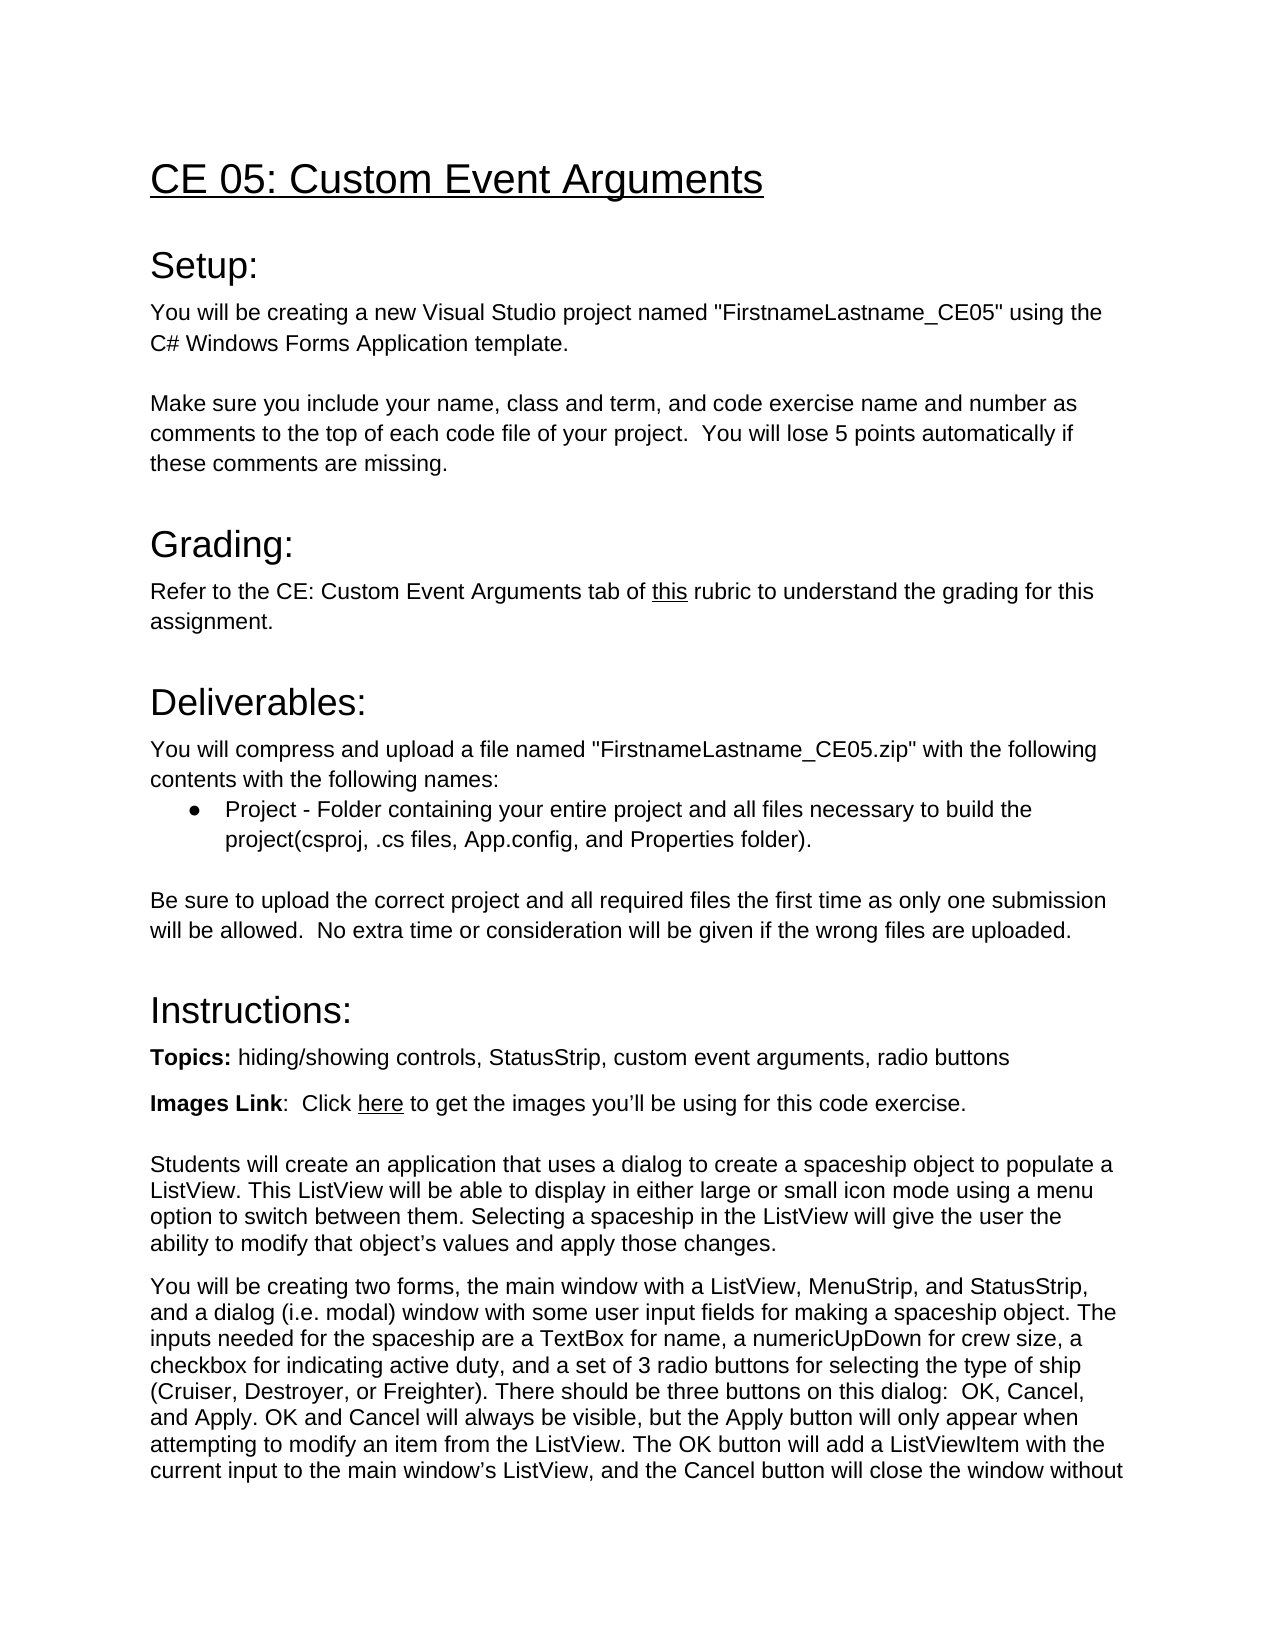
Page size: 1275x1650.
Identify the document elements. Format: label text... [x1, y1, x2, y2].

subtitle Setup: [150, 244, 1125, 287]
subtitle Instructions: [150, 989, 1125, 1032]
text Make sure you include your name, class and term, and code exercise name and number as comments to the top of each code file of your project. You will lose 5 points automatically if these comments are missing. [150, 390, 1125, 477]
text Images Link: Click here to get the images you’ll be using for this code exercise. [150, 1090, 1125, 1116]
subtitle Deliverables: [150, 680, 1125, 723]
subtitle Grading: [150, 522, 1125, 565]
text Students will create an application that uses a dialog to create a spaceship object to populate a ListView. This ListView will be able to display in either large or small icon mode using a menu option to switch between them. Selecting a spaceship in the ListView will give the user the ability to modify that object’s values and apply those changes. [150, 1151, 1125, 1256]
text Refer to the CE: Custom Event Arguments tab of this rubric to understand the grading for this assignment. [150, 578, 1125, 634]
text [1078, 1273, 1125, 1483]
text You will be creating a new Visual Studio project named "FirstnameLastname_CE05" using the C# Windows Forms Application template. [150, 299, 1125, 356]
subtitle Topics: hiding/showing controls, StatusStrip, custom event arguments, radio buttons [238, 1044, 1125, 1071]
text Be sure to upload the correct project and all required files the first time as only one submission will be allowed. No extra time or consideration will be given if the wrong files are uploaded. [150, 887, 1125, 943]
subtitle CE 05: Custom Event Arguments [150, 154, 1125, 202]
text You will compress and upload a file named "FirstnameLastname_CE05.zip" with the following contents with the following names: [150, 736, 1125, 792]
list Project - Folder containing your entire project and all files necessary to build the project(csproj, .cs files, App.config, and Properties folder). [187, 796, 1125, 853]
